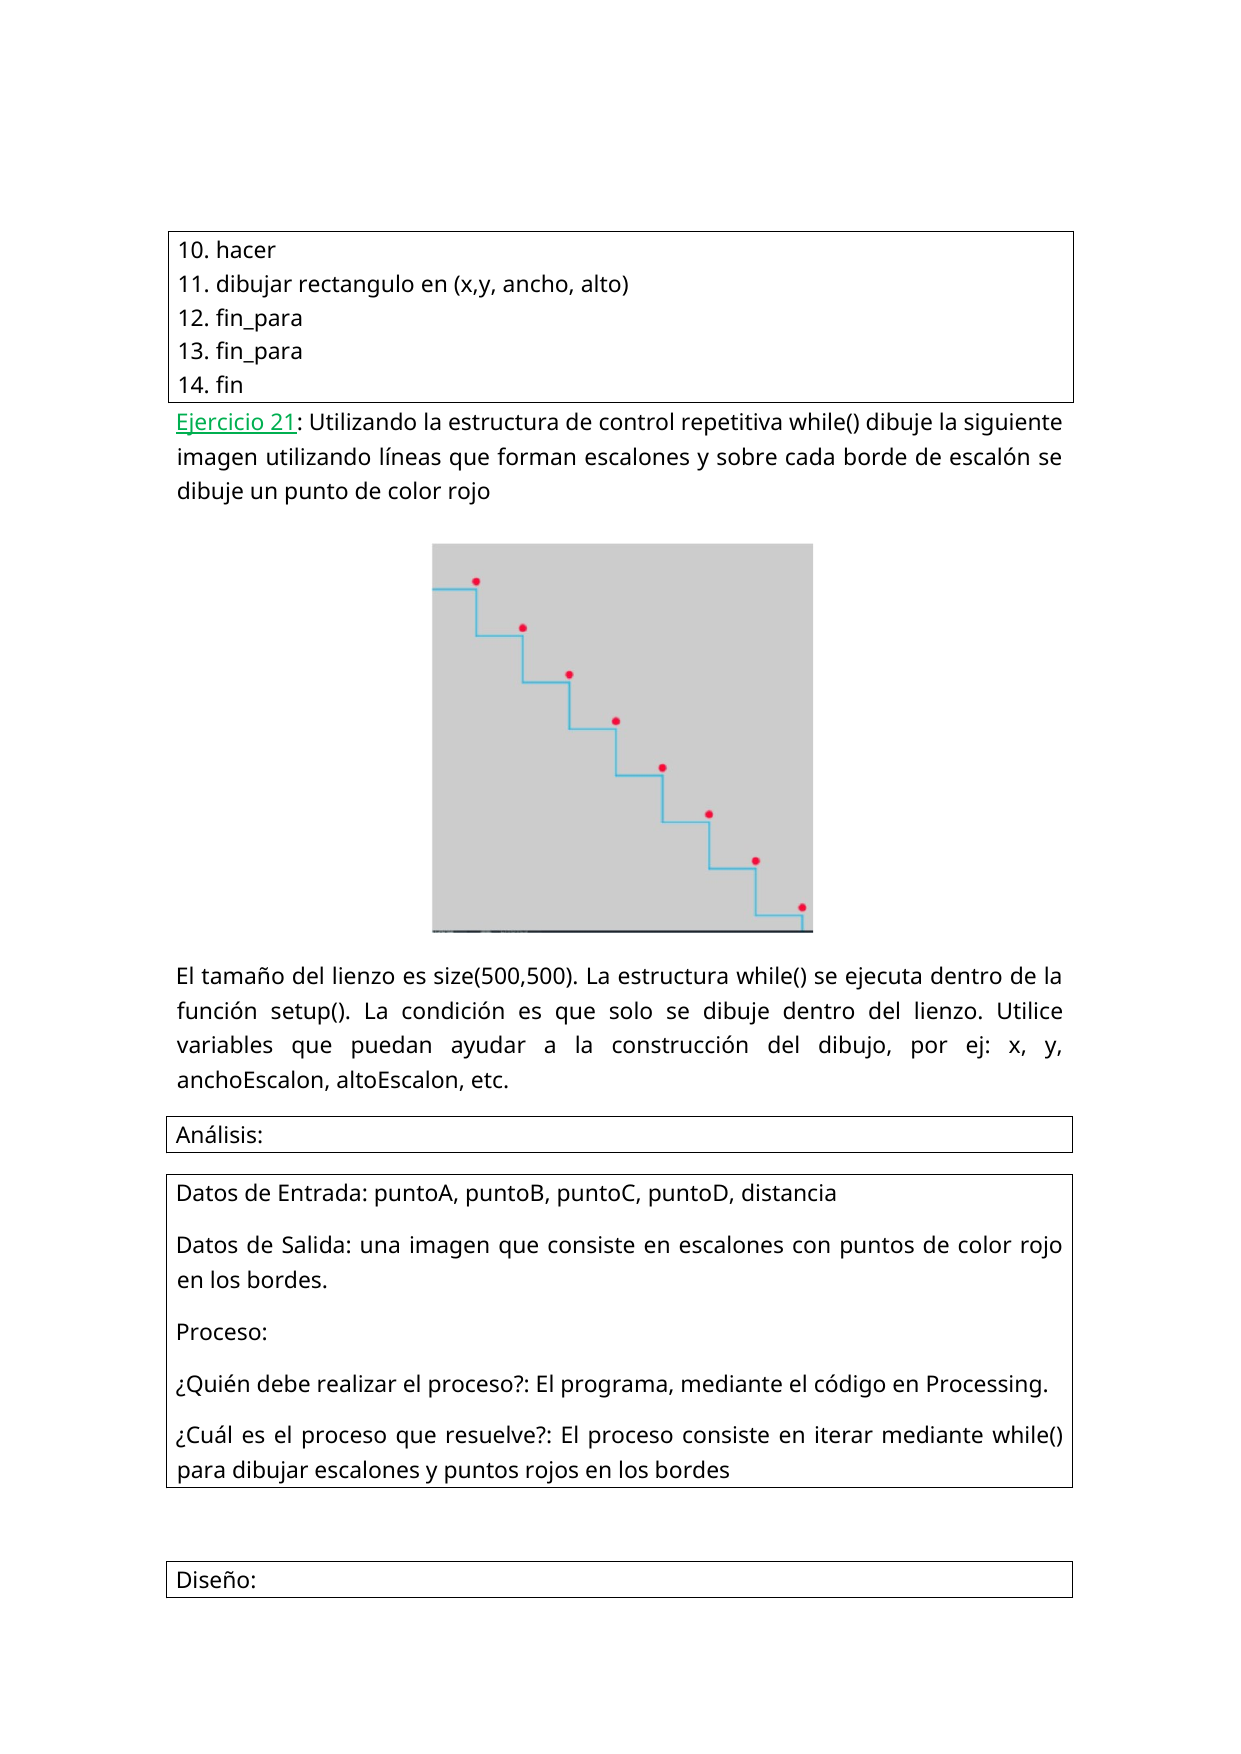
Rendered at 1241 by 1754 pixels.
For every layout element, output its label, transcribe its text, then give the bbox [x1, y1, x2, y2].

text 12. fin_para [169, 298, 1073, 332]
text Diseño: [167, 1562, 1072, 1597]
text Datos de Salida: una imagen que consiste en escalones con puntos de color rojo en los bordes. [167, 1226, 1072, 1295]
text 13. fin_para [169, 332, 1073, 366]
text Datos de Entrada: puntoA, puntoB, puntoC, puntoD, distancia [167, 1175, 1072, 1208]
text ¿Quién debe realizar el proceso?: El programa, mediante el código en Processing. [167, 1364, 1072, 1399]
text El tamaño del lienzo es size(500,500). La estructura while() se ejecuta dentro de la función setup(). La condición es que solo se dibuje dentro del lienzo. Utilice variables que puedan ayudar a la construcción del dibujo, por ej: x, y, anchoEscalon, altoEscalon, etc. [176, 960, 1064, 1095]
text 14. fin [169, 366, 1073, 402]
text Análisis: [167, 1117, 1072, 1152]
text 10. hacer [169, 232, 1073, 264]
text Ejercicio 21: Utilizando la estructura de control repetitiva while() dibuje la siguiente imagen utilizando líneas que forman escalones y sobre cada borde de escalón se dibuje un punto de color rojo [176, 406, 1064, 506]
text Proceso: [167, 1313, 1072, 1347]
text 11. dibujar rectangulo en (x,y, ancho, alto) [169, 264, 1073, 298]
picture [431, 543, 814, 933]
text ¿Cuál es el proceso que resuelve?: El proceso consiste en iterar mediante while() para dibujar escalones y puntos rojos en los bordes [167, 1416, 1072, 1487]
